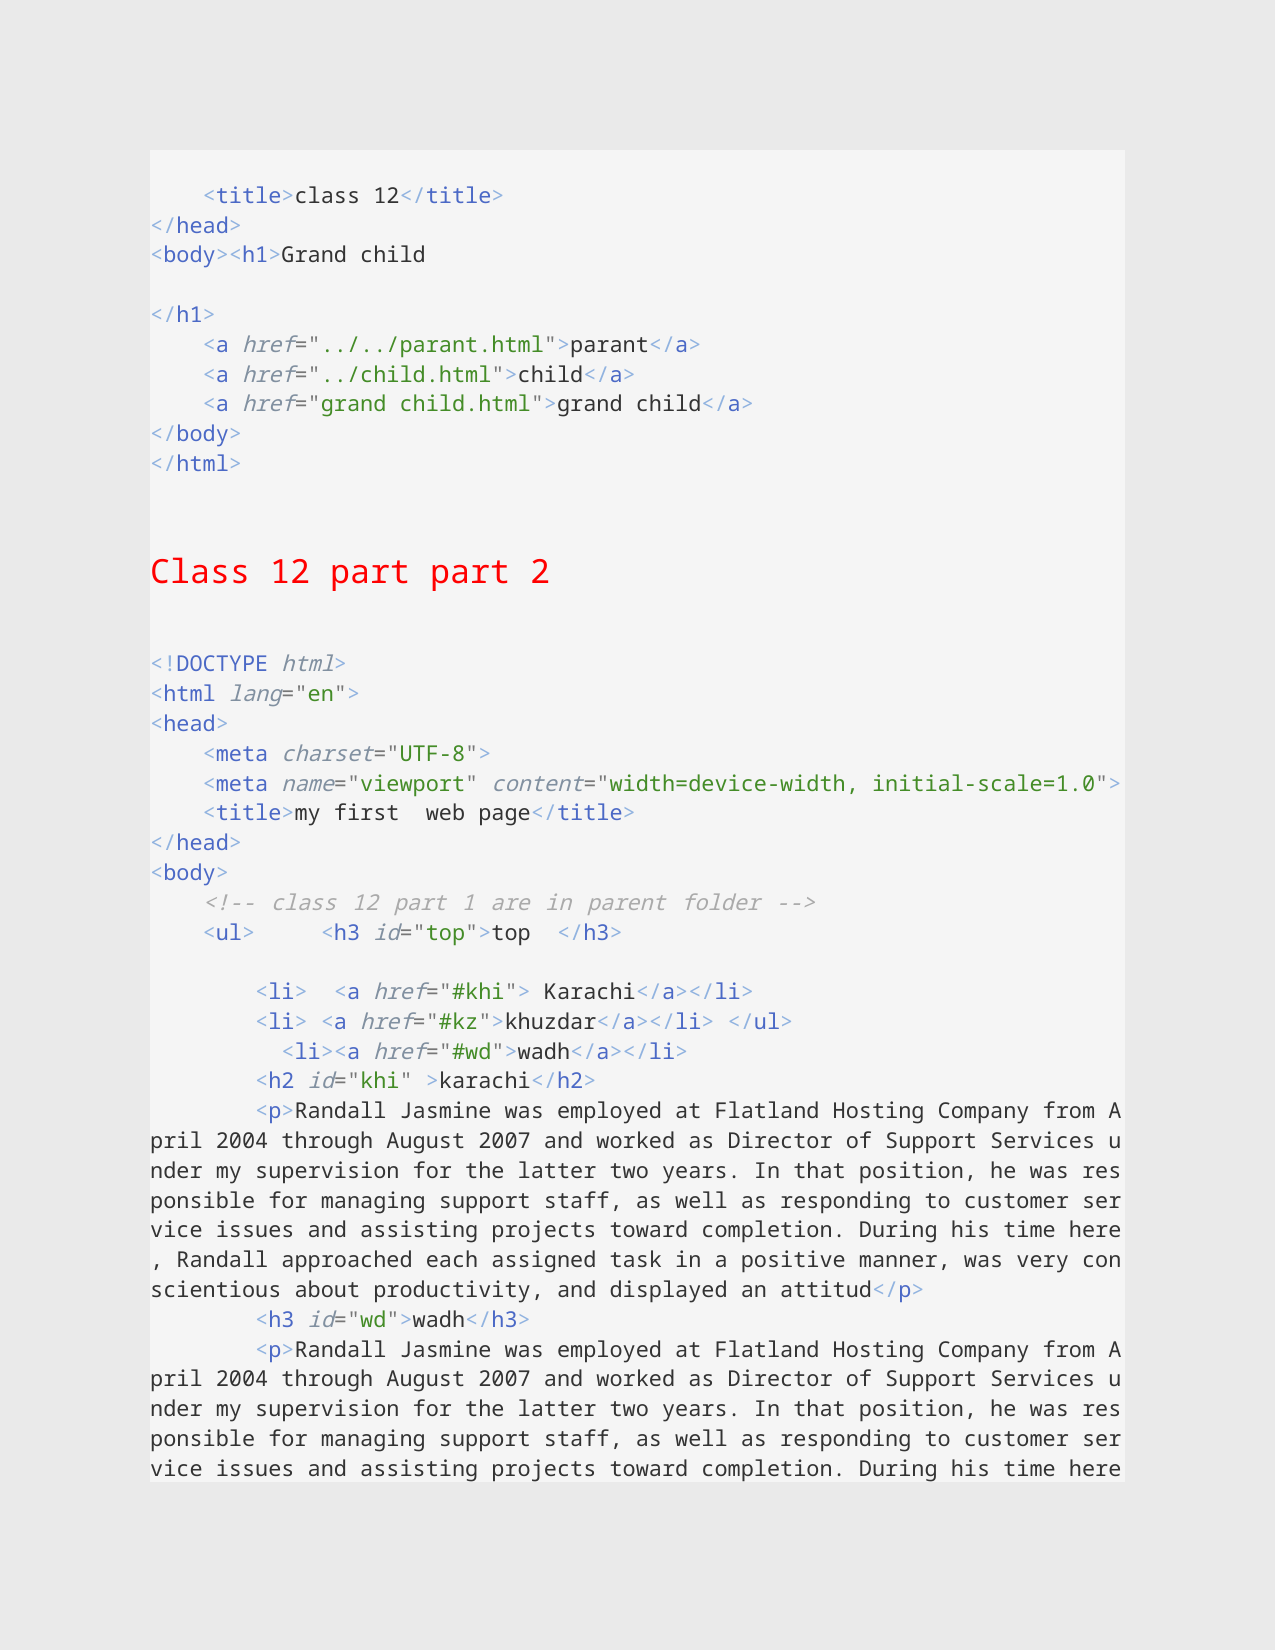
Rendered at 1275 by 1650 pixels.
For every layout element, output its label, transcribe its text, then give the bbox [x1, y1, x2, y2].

text </h1> [150, 299, 1125, 329]
text </head> [150, 209, 1125, 239]
text <li> <a href="#kz">khuzdar</a></li> </ul> [150, 1006, 1125, 1036]
text <li><a href="#wd">wadh</a></li> [150, 1036, 1125, 1065]
text <meta name="viewport" content="width=device-width, initial-scale=1.0"> [150, 767, 1125, 797]
text <h2 id="khi" >karachi</h2> [150, 1065, 1125, 1095]
text <a href="grand child.html">grand child</a> [150, 388, 1125, 418]
text <title>my first web page</title> [150, 797, 1125, 827]
text <!-- class 12 part 1 are in parent folder --> [150, 887, 1125, 916]
text <body><h1>Grand child [150, 239, 1125, 269]
text <meta charset="UTF-8"> [150, 738, 1125, 767]
text <title>class 12</title> [150, 180, 1125, 209]
text </body> [150, 418, 1125, 448]
text Class 12 part part 2 [150, 548, 1125, 593]
text <head> [150, 708, 1125, 738]
text <!DOCTYPE html> [150, 648, 1125, 678]
text <a href="../../parant.html">parant</a> [150, 329, 1125, 358]
text <body> [150, 857, 1125, 887]
text <li> <a href="#khi"> Karachi</a></li> [150, 976, 1125, 1006]
text <html lang="en"> [150, 678, 1125, 708]
text <h3 id="wd">wadh</h3> [150, 1304, 1125, 1333]
text <a href="../child.html">child</a> [150, 358, 1125, 388]
text </head> [150, 827, 1125, 857]
text <ul> <h3 id="top">top </h3> [150, 916, 1125, 946]
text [150, 1333, 1125, 1482]
text </html> [150, 448, 1125, 478]
